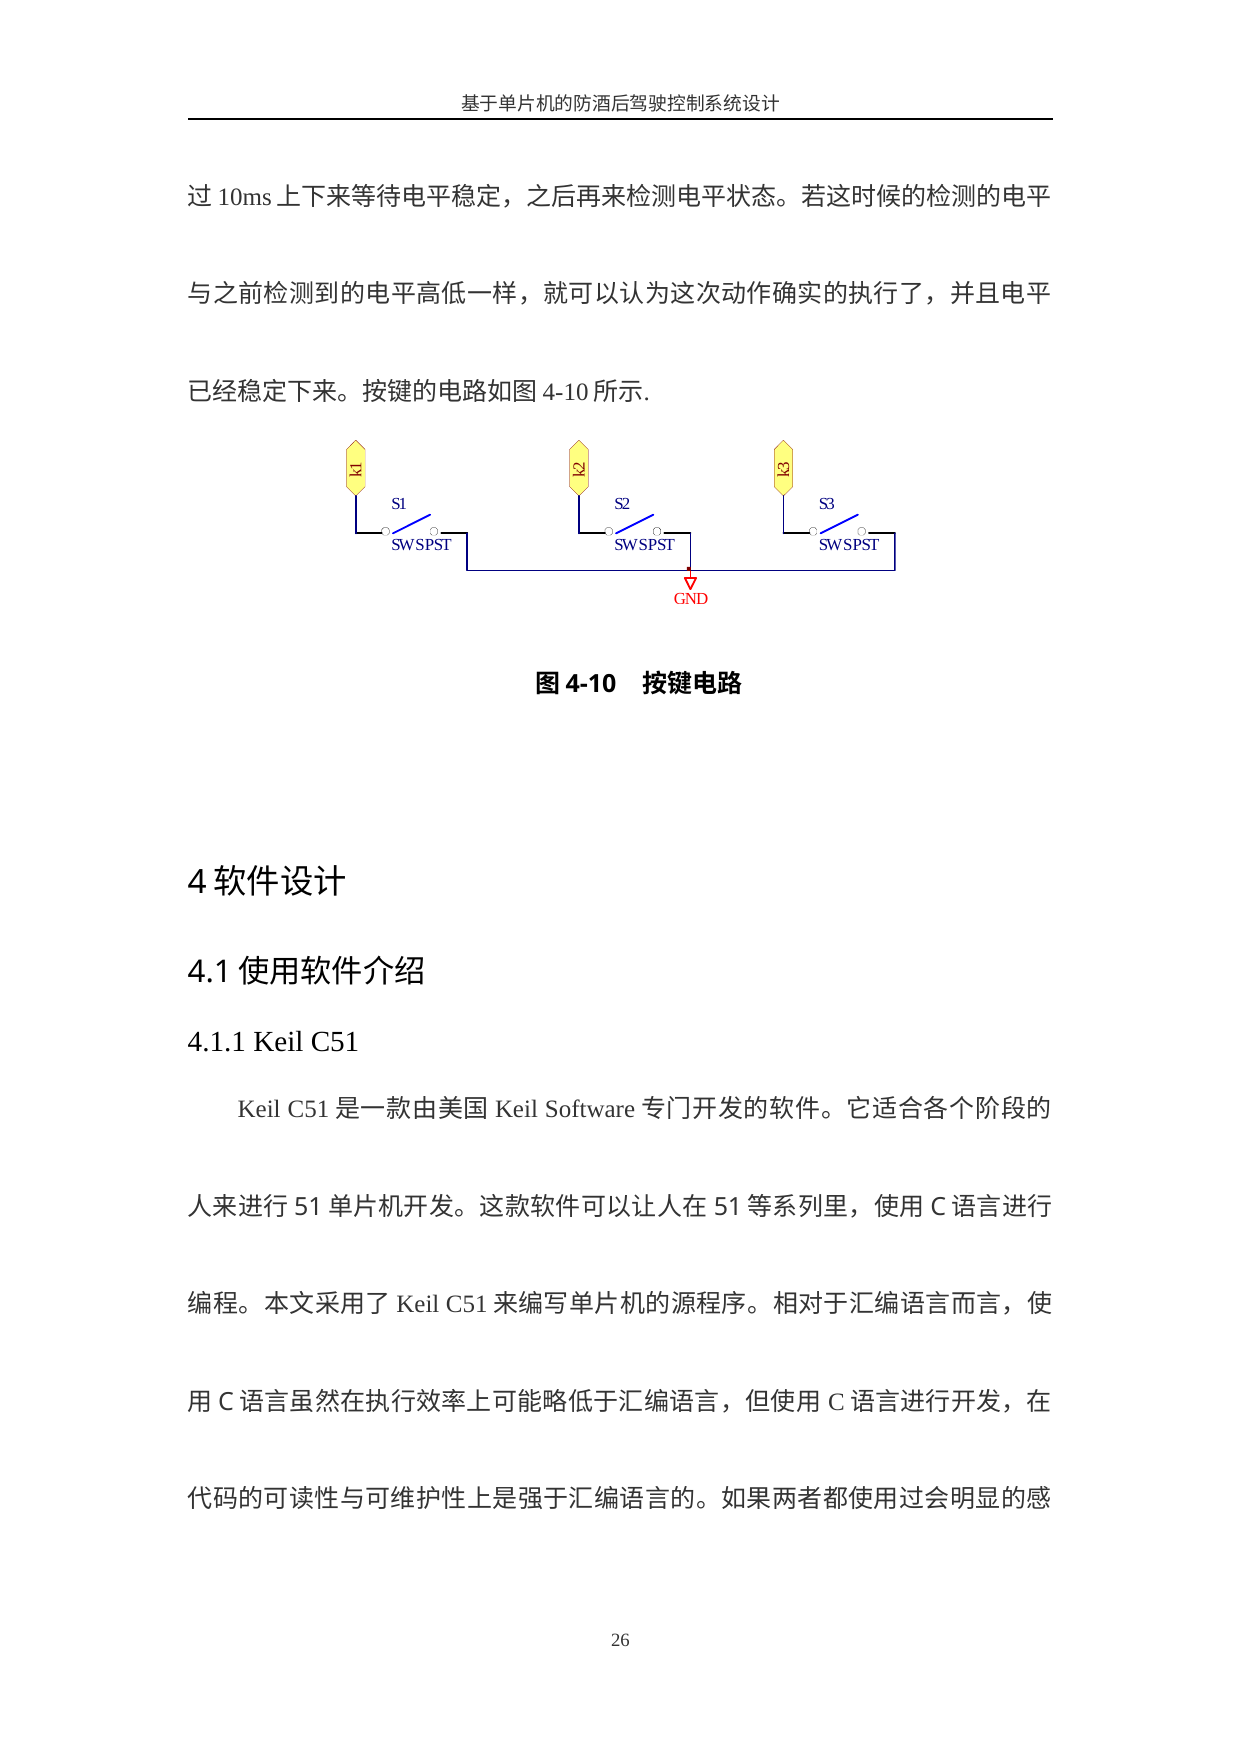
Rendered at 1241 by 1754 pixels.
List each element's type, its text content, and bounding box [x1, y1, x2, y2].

subtitle 4.1使用软件介绍 [187, 936, 1053, 1001]
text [187, 1074, 1053, 1529]
text 图4-10 按键电路 [187, 649, 1053, 714]
subtitle 4.1.1 Keil C51 [187, 1024, 1053, 1057]
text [187, 162, 1053, 422]
subtitle 4软件设计 [187, 847, 1053, 912]
